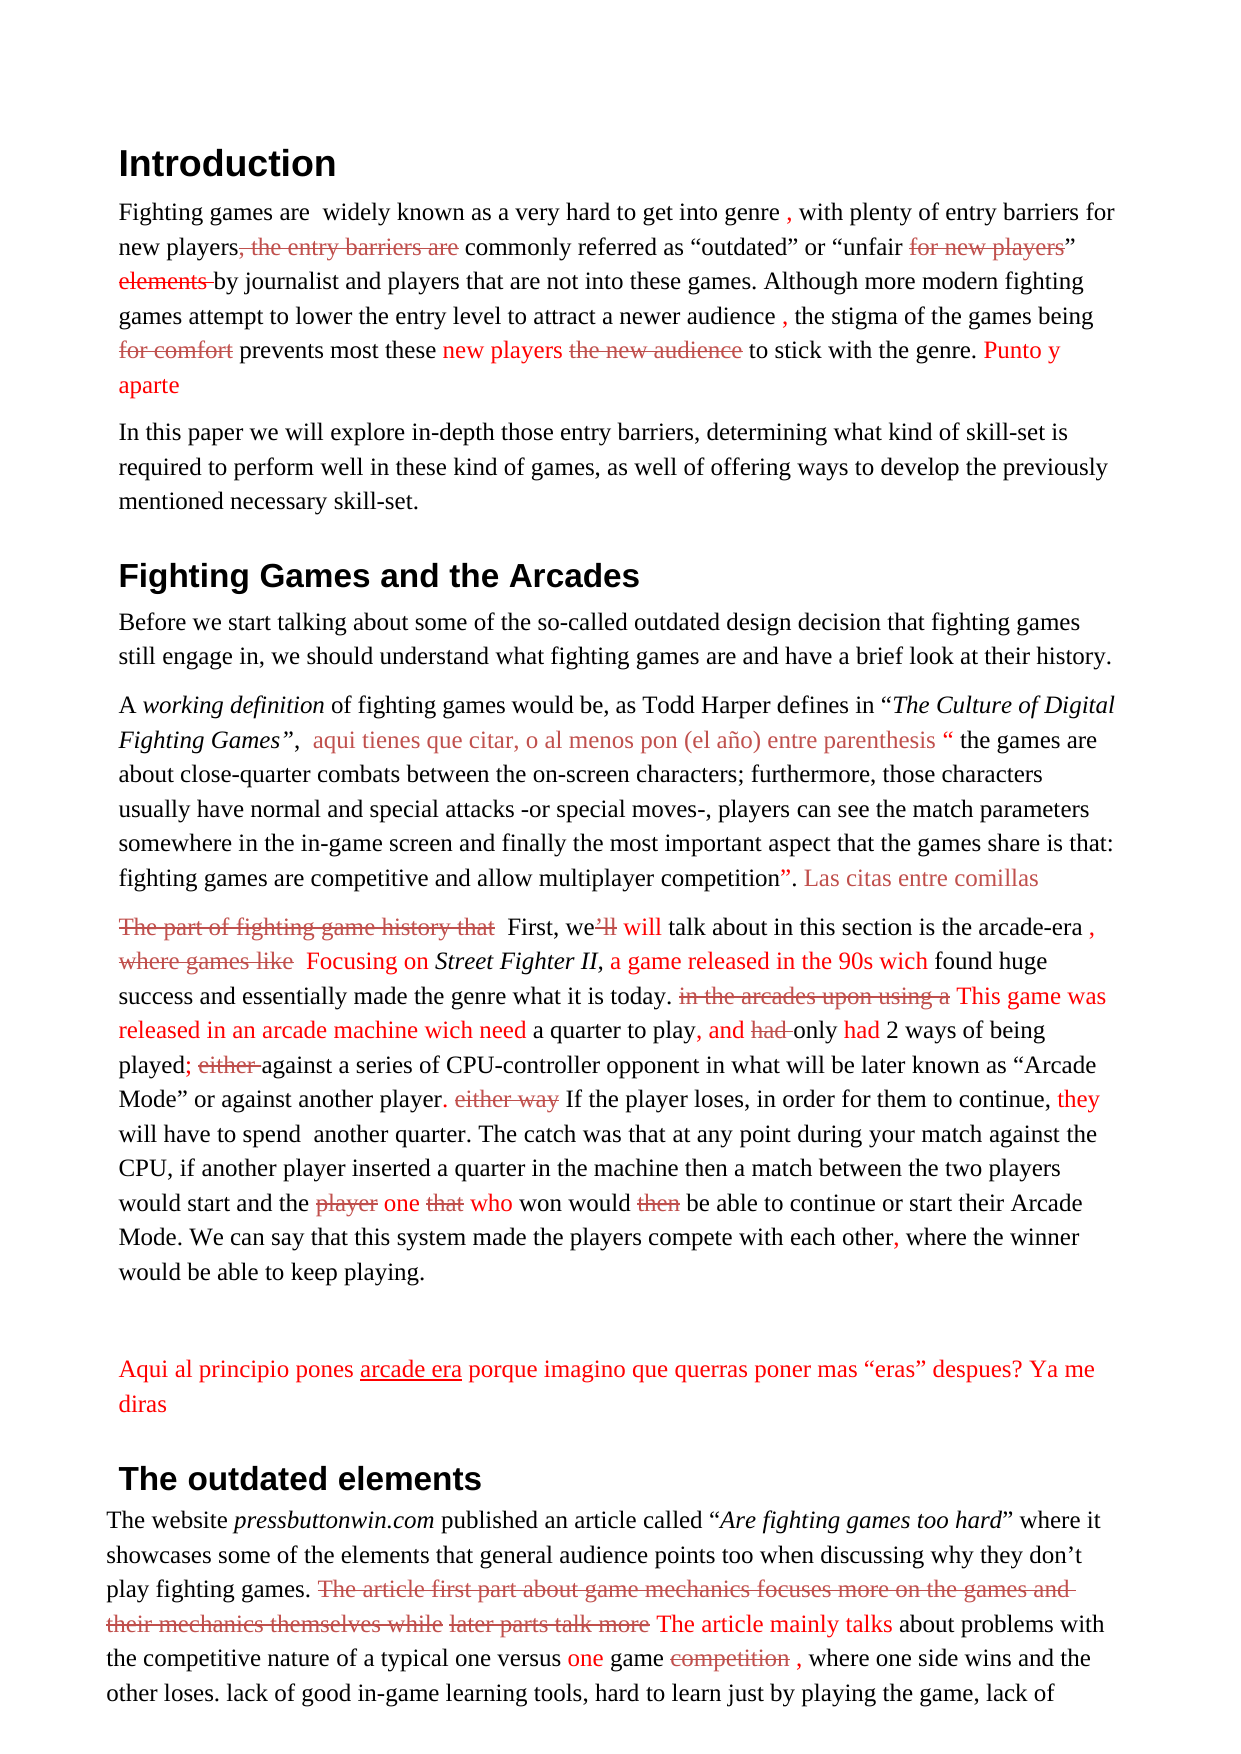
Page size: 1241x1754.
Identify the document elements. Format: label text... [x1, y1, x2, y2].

text The part of fighting game history that First, we’ll will talk about in this section is the arcade-era , where games like Focusing on Street Fighter II, a game released in the 90s wich found huge success and essentially made the genre what it is today. in the arcades upon using a This game was released in an arcade machine wich need a quarter to play, and had only had 2 ways of being played; either against a series of CPU-controller opponent in what will be later known as “Arcade Mode” or against another player. either way If the player loses, in order for them to continue, they will have to spend another quarter. The catch was that at any point during your match against the CPU, if another player inserted a quarter in the machine then a match between the two players would start and the player one that who won would then be able to continue or start their Arcade Mode. We can say that this system made the players compete with each other, where the winner would be able to keep playing. [118, 912, 1122, 1285]
text Before we start talking about some of the so-called outdated design decision that fighting games still engage in, we should understand what fighting games are and have a brief look at their history. [118, 607, 1115, 670]
text A working definition of fighting games would be, as Todd Harper defines in “The Culture of Digital Fighting Games”, aqui tienes que citar, o al menos pon (el año) entre parenthesis “ the games are about close-quarter combats between the on-screen characters; furthermore, those characters usually have normal and special attacks -or special moves-, players can see the match parameters somewhere in the in-game screen and finally the most important aspect that the games share is that: fighting games are competitive and allow multiplayer competition”. Las citas entre comillas [118, 690, 1116, 892]
subtitle The outdated elements [118, 1459, 1134, 1497]
title Introduction [118, 142, 1134, 185]
text Fighting games are widely known as a very hard to get into genre , with plenty of entry barriers for new players, the entry barriers are commonly referred as “outdated” or “unfair for new players” elements by journalist and players that are not into these games. Although more modern fighting games attempt to lower the entry level to attract a newer audience , the stigma of the games being for comfort prevents most these new players the new audience to stick with the genre. Punto y aparte [118, 197, 1119, 399]
text Aqui al principio pones arcade era porque imagino que querras poner mas “eras” despues? Ya me diras [118, 1354, 1122, 1418]
text In this paper we will explore in-depth those entry barriers, determining what kind of skill-set is required to perform well in these kind of games, as well of offering ways to develop the previously mentioned necessary skill-set. [118, 417, 1119, 515]
subtitle Fighting Games and the Arcades [118, 556, 1134, 594]
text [106, 1505, 1121, 1706]
